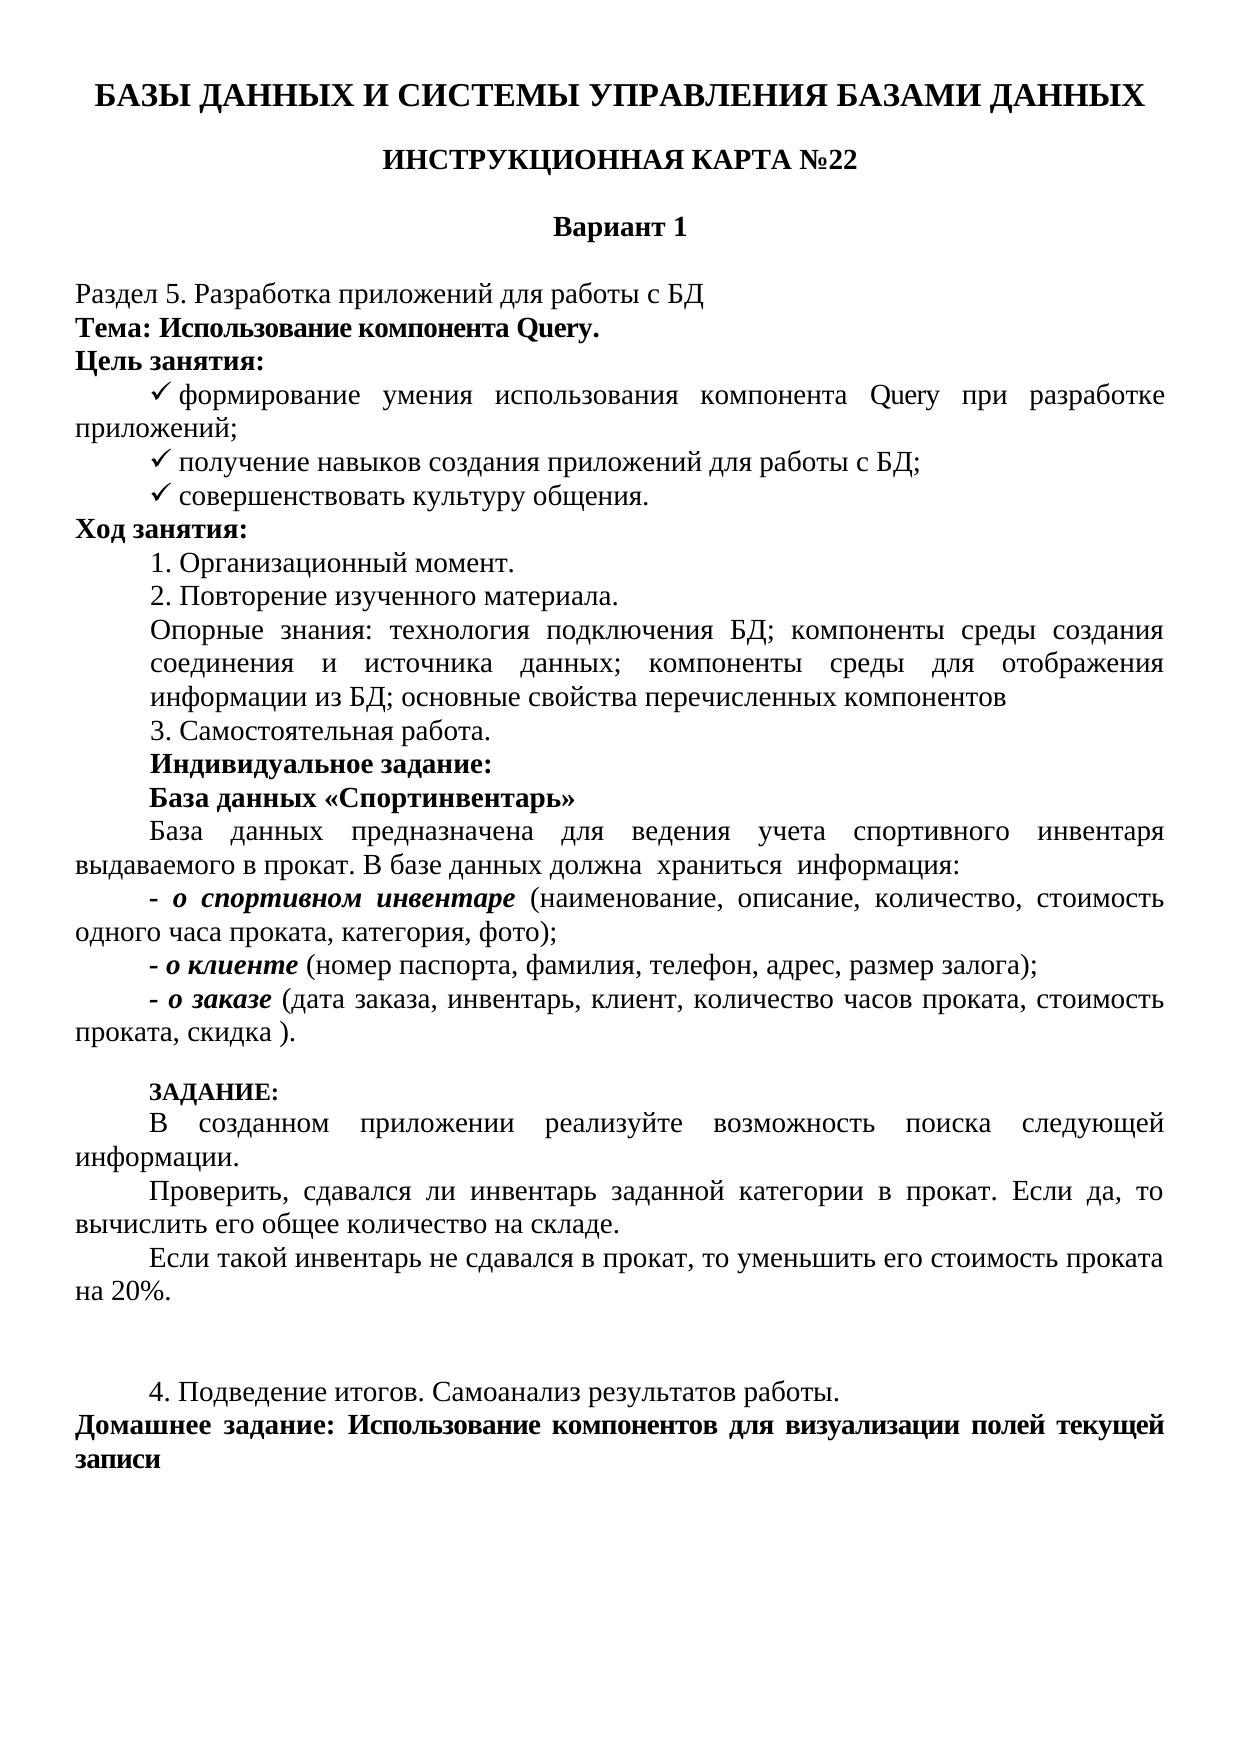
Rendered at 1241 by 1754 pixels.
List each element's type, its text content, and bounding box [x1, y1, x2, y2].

list Индивидуальное задание: [150, 746, 1165, 780]
list получение навыков создания приложений для работы с БД; [75, 444, 1165, 478]
list Если такой инвентарь не сдавался в прокат, то уменьшить его стоимость проката на 20%. [75, 1240, 1165, 1307]
list Опорные знания: технология подключения БД; компоненты среды создания соединения и источника данных; компоненты среды для отображения информации из БД; основные свойства перечисленных компонентов [150, 612, 1165, 713]
text ЗАДАНИЕ: [75, 1077, 1165, 1106]
text Вариант 1 [75, 209, 1165, 243]
text Тема: Использование компонента Query. [75, 310, 1165, 343]
subtitle БАЗЫ ДАННЫХ И СИСТЕМЫ УПРАВЛЕНИЯ БАЗАМИ ДАННЫХ [75, 75, 1165, 113]
text Домашнее задание: Использование компонентов для визуализации полей текущей записи [75, 1407, 1165, 1474]
list 3. Самостоятельная работа. [150, 713, 1165, 746]
list 2. Повторение изученного материала. [150, 578, 1165, 612]
text - о клиенте (номер паспорта, фамилия, телефон, адрес, размер залога); [75, 947, 1165, 981]
list Проверить, сдавался ли инвентарь заданной категории в прокат. Если да, то вычислить его общее количество на складе. [75, 1173, 1165, 1240]
text База данных «Спортинвентарь» [75, 780, 1165, 813]
text - о спортивном инвентаре (наименование, описание, количество, стоимость одного часа проката, категория, фото); [75, 880, 1165, 947]
list 4. Подведение итогов. Самоанализ результатов работы. [149, 1374, 1165, 1407]
text - о заказе (дата заказа, инвентарь, клиент, количество часов проката, стоимость проката, скидка ). [75, 981, 1165, 1048]
subtitle ИНСТРУКЦИОННАЯ КАРТА №22 [75, 142, 1165, 176]
text Цель занятия: [75, 343, 1165, 377]
list совершенствовать культуру общения. [75, 478, 1165, 511]
text В созданном приложении реализуйте возможность поиска следующей информации. [75, 1106, 1165, 1173]
text 1. Организационный момент. [150, 545, 1165, 578]
text Раздел 5. Разработка приложений для работы с БД [75, 276, 1165, 310]
text Ход занятия: [75, 511, 1165, 545]
list формирование умения использования компонента Query при разработке приложений; [75, 377, 1165, 444]
text База данных предназначена для ведения учета спортивного инвентаря выдаваемого в прокат. В базе данных должна храниться информация: [75, 813, 1165, 880]
